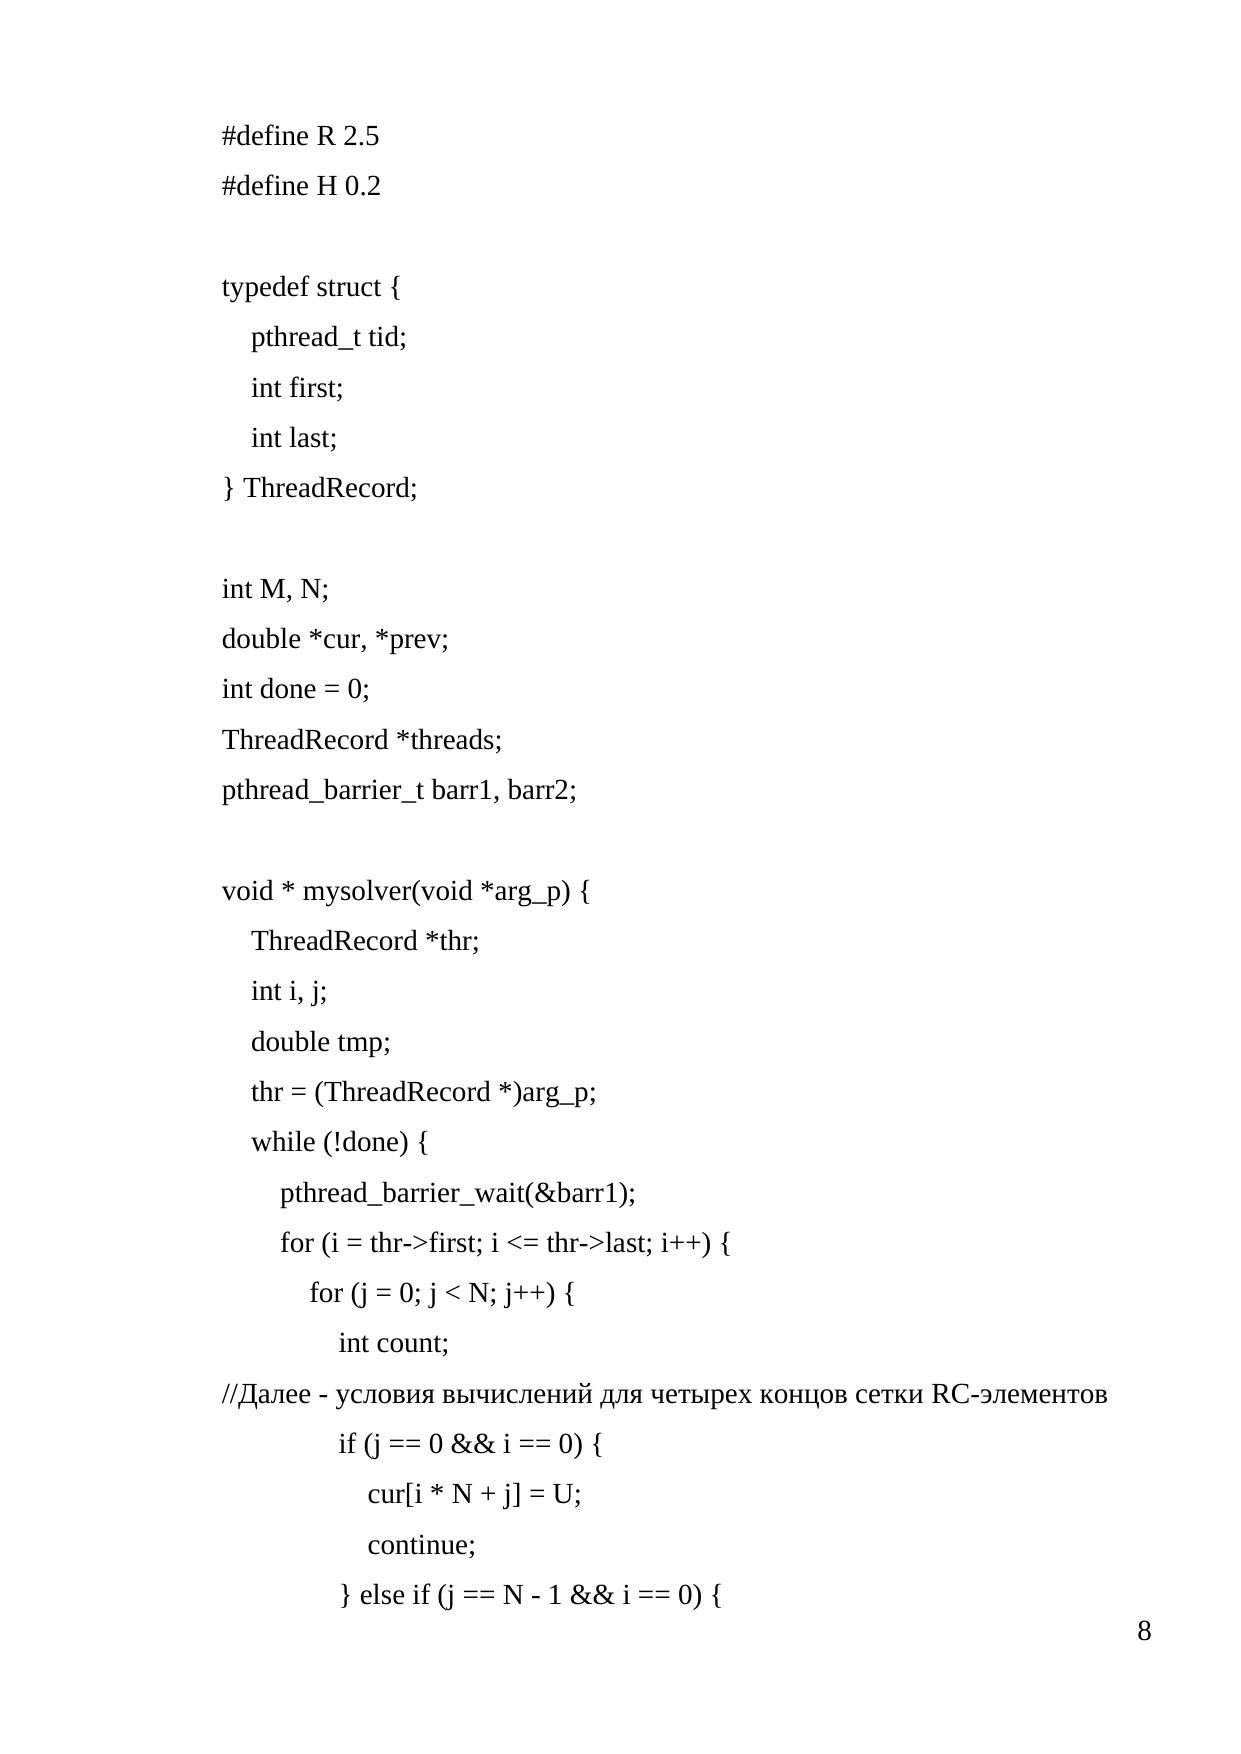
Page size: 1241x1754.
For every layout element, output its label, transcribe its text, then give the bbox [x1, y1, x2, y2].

text int count; [148, 1326, 1152, 1359]
text int last; [148, 420, 1152, 453]
text #define H 0.2 [148, 168, 1152, 202]
text } else if (j == N - 1 && i == 0) { [148, 1577, 1152, 1611]
text pthread_barrier_t barr1, barr2; [148, 772, 1152, 806]
text int M, N; [148, 571, 1152, 604]
text continue; [148, 1527, 1152, 1560]
text pthread_t tid; [148, 319, 1152, 353]
text while (!done) { [148, 1124, 1152, 1158]
text for (i = thr->first; i <= thr->last; i++) { [148, 1225, 1152, 1258]
text thr = (ThreadRecord *)arg_p; [148, 1074, 1152, 1108]
text double *cur, *prev; [148, 621, 1152, 655]
text double tmp; [148, 1024, 1152, 1057]
text ThreadRecord *threads; [148, 722, 1152, 755]
text typedef struct { [148, 269, 1152, 303]
text int done = 0; [148, 672, 1152, 705]
text ThreadRecord *thr; [148, 923, 1152, 957]
text } ThreadRecord; [148, 470, 1152, 504]
text pthread_barrier_wait(&barr1); [148, 1175, 1152, 1208]
text for (j = 0; j < N; j++) { [148, 1275, 1152, 1309]
text cur[i * N + j] = U; [148, 1477, 1152, 1510]
text //Далее - условия вычислений для четырех концов сетки RC-элементов [148, 1376, 1152, 1409]
text #define R 2.5 [148, 118, 1152, 152]
text if (j == 0 && i == 0) { [148, 1426, 1152, 1460]
text int first; [148, 370, 1152, 403]
text int i, j; [148, 973, 1152, 1007]
text void * mysolver(void *arg_p) { [148, 873, 1152, 906]
